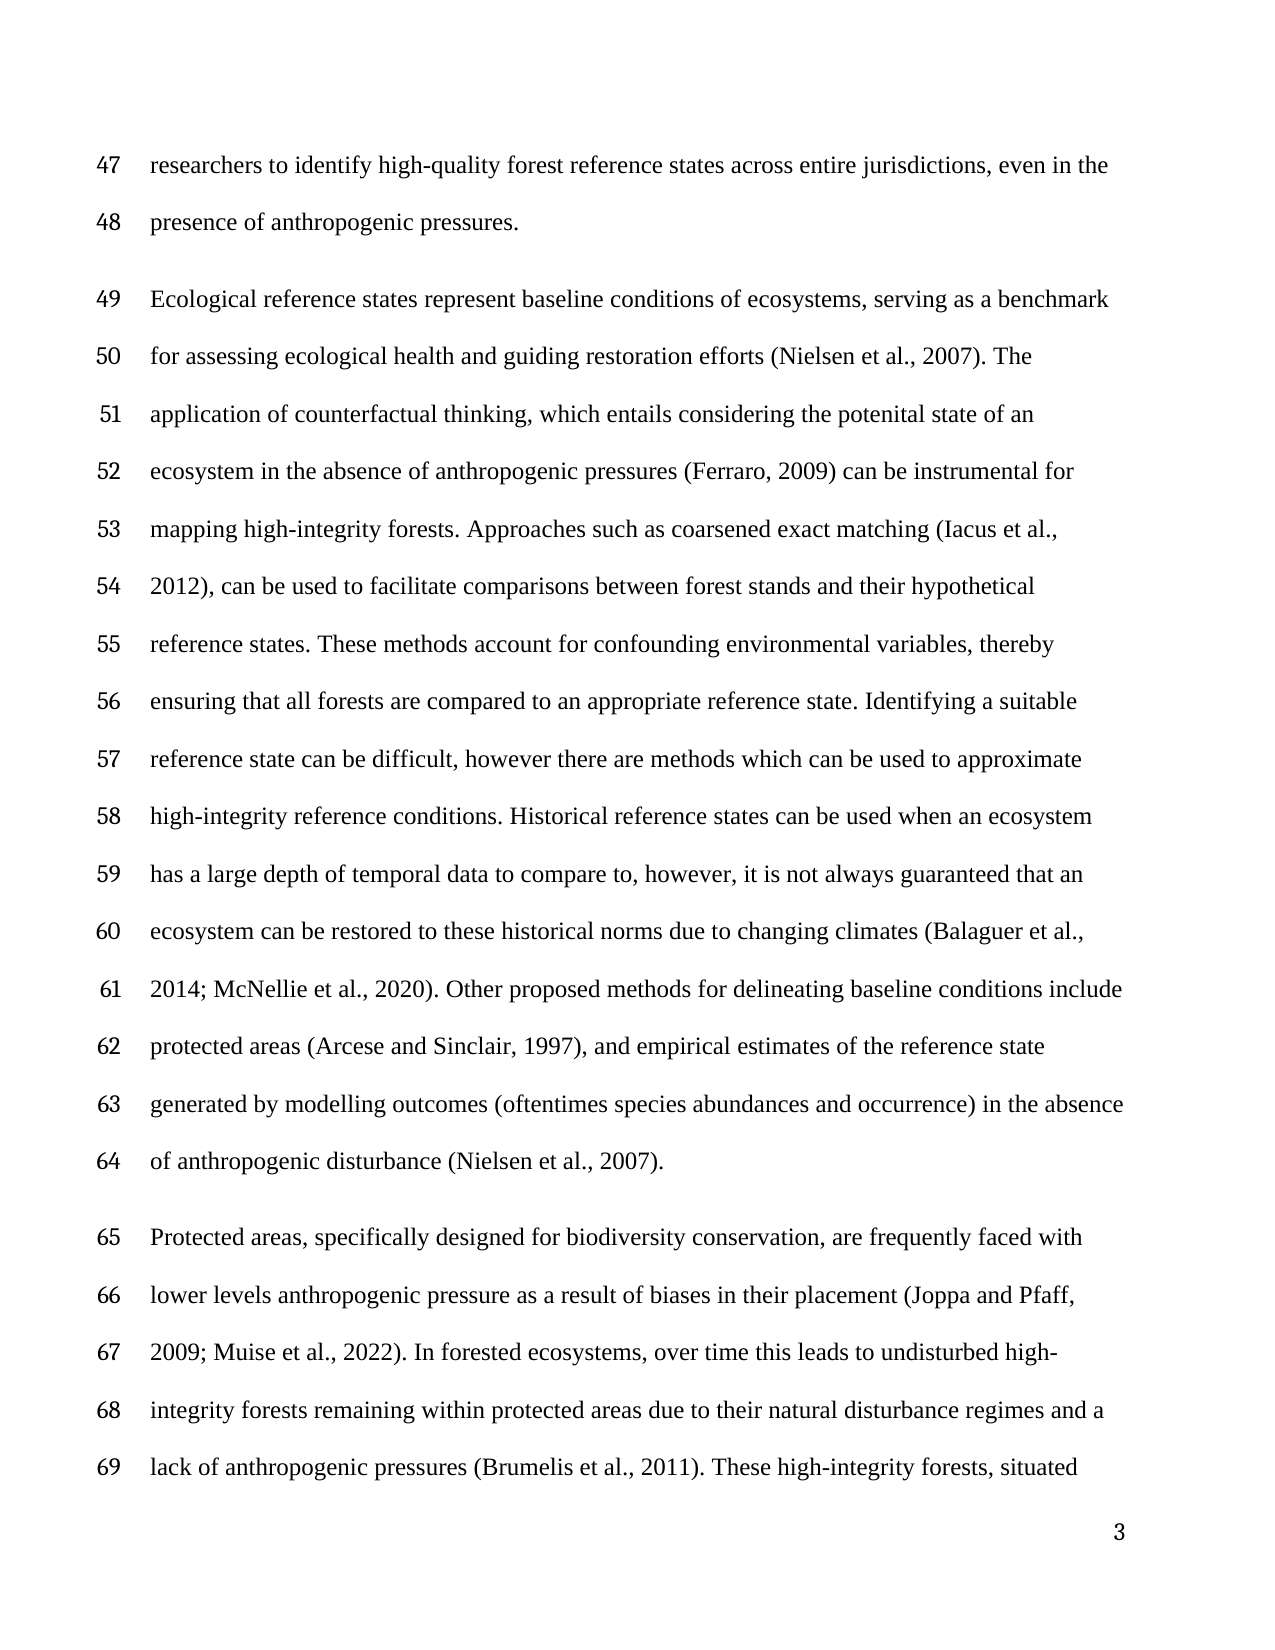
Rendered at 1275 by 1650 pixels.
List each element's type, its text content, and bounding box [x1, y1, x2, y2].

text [150, 150, 1125, 236]
text Ecological reference states represent baseline conditions of ecosystems, serving as a benchmark for assessing ecological health and guiding restoration efforts (Nielsen et al., 2007). The application of counterfactual thinking, which entails considering the potenital state of an ecosystem in the absence of anthropogenic pressures (Ferraro, 2009) can be instrumental for mapping high-integrity forests. Approaches such as coarsened exact matching (Iacus et al., 2012), can be used to facilitate comparisons between forest stands and their hypothetical reference states. These methods account for confounding environmental variables, thereby ensuring that all forests are compared to an appropriate reference state. Identifying a suitable reference state can be difficult, however there are methods which can be used to approximate high-integrity reference conditions. Historical reference states can be used when an ecosystem has a large depth of temporal data to compare to, however, it is not always guaranteed that an ecosystem can be restored to these historical norms due to changing climates (Balaguer et al., 2014; McNellie et al., 2020). Other proposed methods for delineating baseline conditions include protected areas (Arcese and Sinclair, 1997), and empirical estimates of the reference state generated by modelling outcomes (oftentimes species abundances and occurrence) in the absence of anthropogenic disturbance (Nielsen et al., 2007). [150, 284, 1125, 1175]
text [150, 1222, 1125, 1481]
